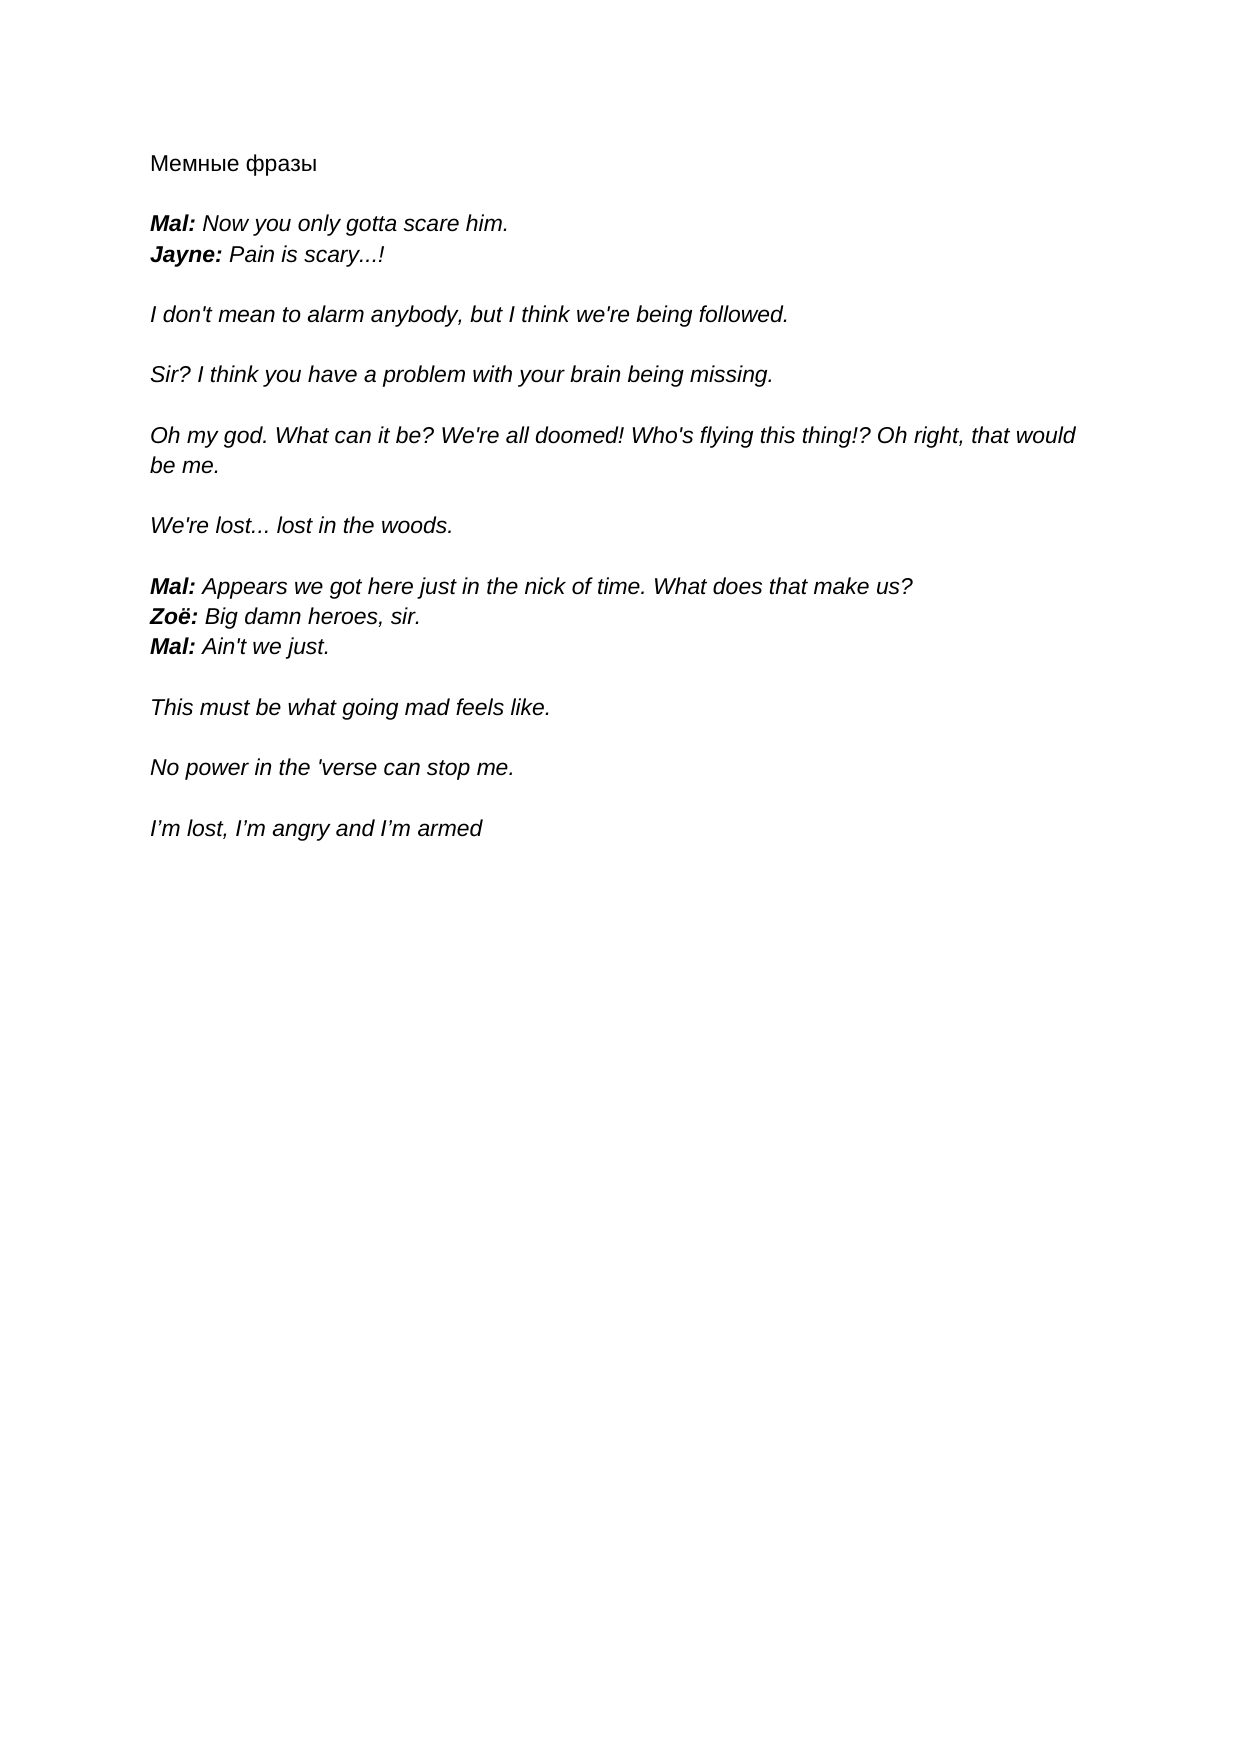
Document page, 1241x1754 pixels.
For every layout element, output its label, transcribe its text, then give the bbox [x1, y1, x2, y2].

text Mal: Now you only gotta scare him. [150, 210, 1090, 237]
text This must be what going mad feels like. [150, 694, 1090, 720]
text Jayne: Pain is scary...! [150, 241, 1090, 267]
text Мемные фразы [150, 150, 1090, 176]
text I’m lost, I’m angry and I’m armed [150, 814, 1090, 841]
text We're lost... lost in the woods. [150, 512, 1090, 539]
text Mal: Appears we got here just in the nick of time. What does that make us? [150, 573, 1090, 599]
text No power in the 'verse can stop me. [150, 754, 1090, 781]
text I don't mean to alarm anybody, but I think we're being followed. [150, 301, 1090, 327]
text Oh my god. What can it be? We're all doomed! Who's flying this thing!? Oh right, that would be me. [150, 422, 1090, 478]
text Zoë: Big damn heroes, sir. [150, 603, 1090, 629]
text Sir? I think you have a problem with your brain being missing. [150, 361, 1090, 388]
text Mal: Ain't we just. [150, 633, 1090, 660]
